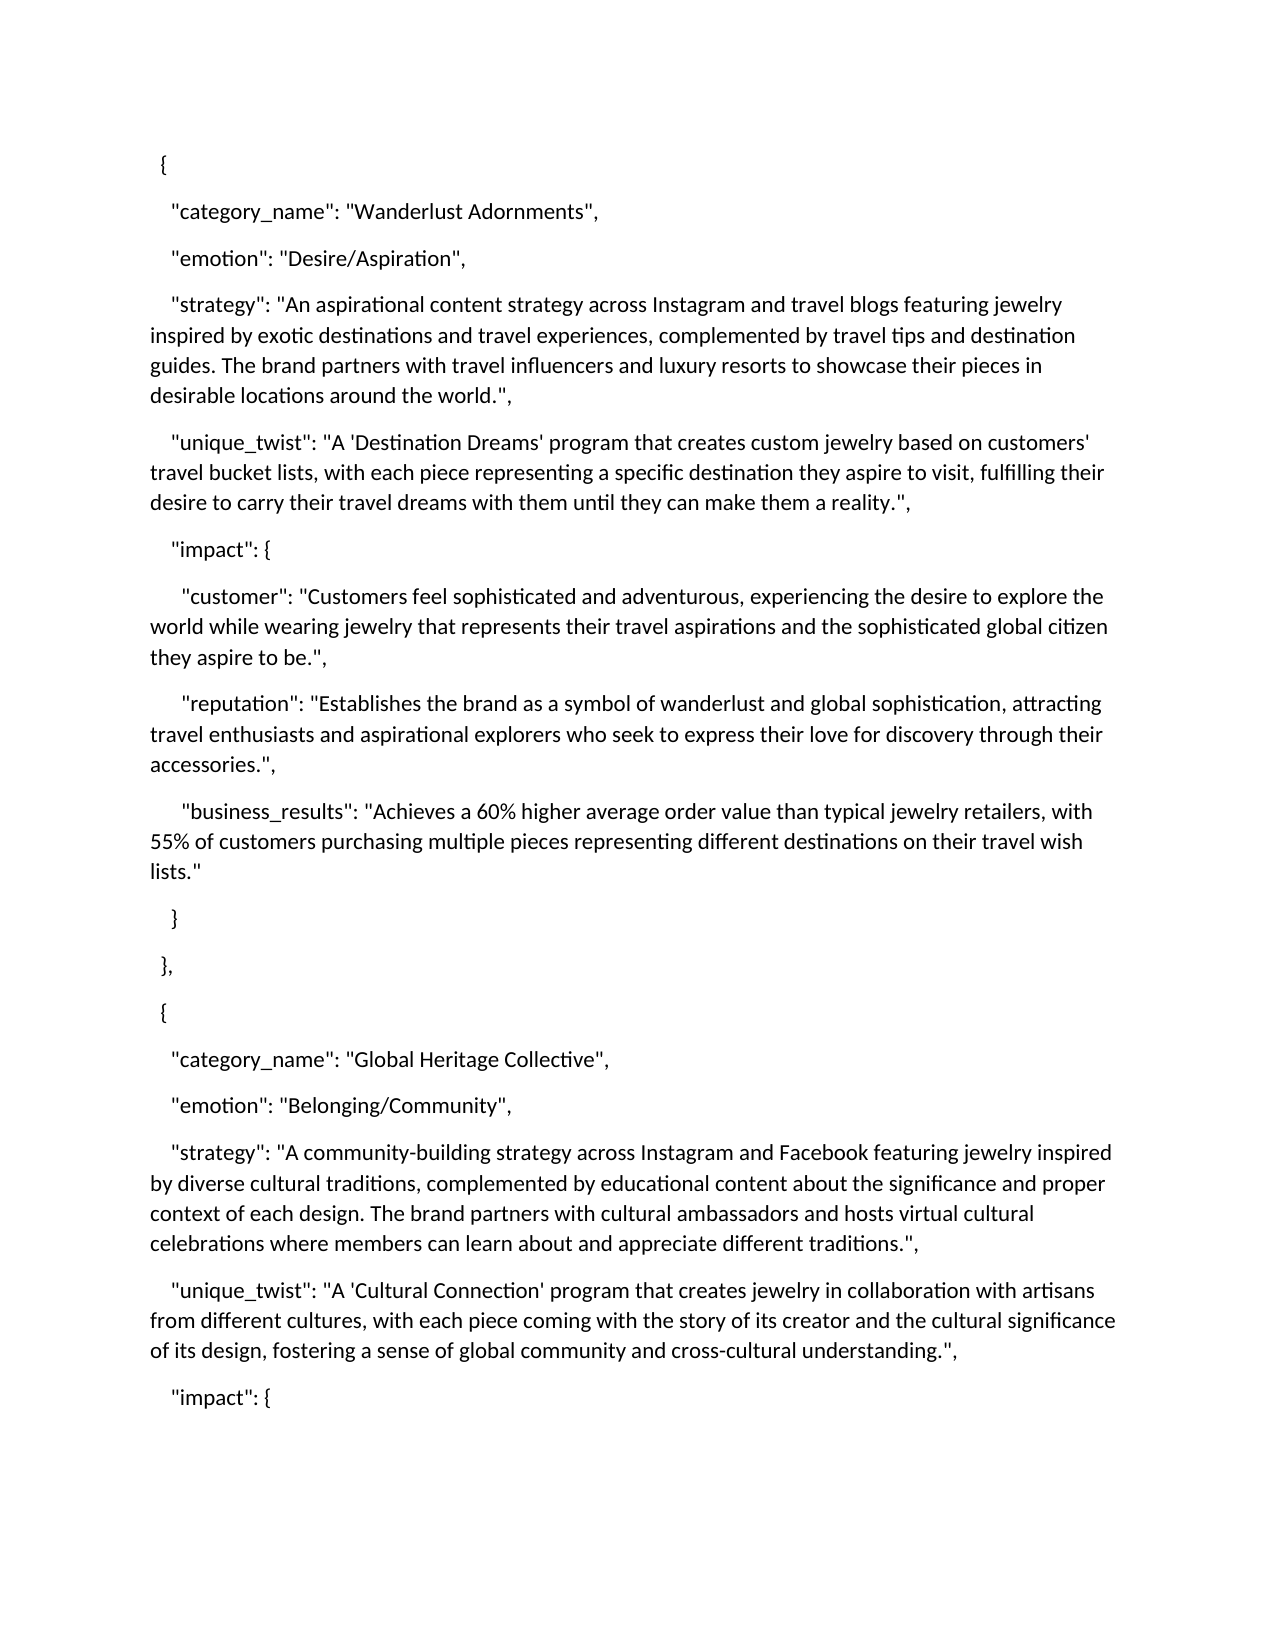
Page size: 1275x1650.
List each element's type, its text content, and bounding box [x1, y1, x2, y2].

text "unique_twist": "A 'Destination Dreams' program that creates custom jewelry based on customers' travel bucket lists, with each piece representing a specific destination they aspire to visit, fulfilling their desire to carry their travel dreams with them until they can make them a reality.", [150, 428, 1125, 517]
text "customer": "Customers feel sophisticated and adventurous, experiencing the desire to explore the world while wearing jewelry that represents their travel aspirations and the sophisticated global citizen they aspire to be.", [150, 582, 1125, 671]
text "impact": { [150, 1383, 1125, 1411]
text "emotion": "Desire/Aspiration", [150, 244, 1125, 272]
text "business_results": "Achieves a 60% higher average order value than typical jewelry retailers, with 55% of customers purchasing multiple pieces representing different destinations on their travel wish lists." [150, 797, 1125, 885]
text }, [150, 951, 1125, 979]
text "reputation": "Establishes the brand as a symbol of wanderlust and global sophistication, attracting travel enthusiasts and aspirational explorers who seek to express their love for discovery through their accessories.", [150, 689, 1125, 778]
text "impact": { [150, 535, 1125, 563]
text } [150, 904, 1125, 932]
text "emotion": "Belonging/Community", [150, 1092, 1125, 1120]
text { [150, 998, 1125, 1026]
text "category_name": "Global Heritage Collective", [150, 1045, 1125, 1073]
text "strategy": "An aspirational content strategy across Instagram and travel blogs featuring jewelry inspired by exotic destinations and travel experiences, complemented by travel tips and destination guides. The brand partners with travel influencers and luxury resorts to showcase their pieces in desirable locations around the world.", [150, 291, 1125, 409]
text "unique_twist": "A 'Cultural Connection' program that creates jewelry in collaboration with artisans from different cultures, with each piece coming with the story of its creator and the cultural significance of its design, fostering a sense of global community and cross-cultural understanding.", [150, 1276, 1125, 1364]
text "strategy": "A community-building strategy across Instagram and Facebook featuring jewelry inspired by diverse cultural traditions, complemented by educational content about the significance and proper context of each design. The brand partners with cultural ambassadors and hosts virtual cultural celebrations where members can learn about and appreciate different traditions.", [150, 1138, 1125, 1257]
text { [150, 150, 1125, 178]
text "category_name": "Wanderlust Adornments", [150, 197, 1125, 225]
